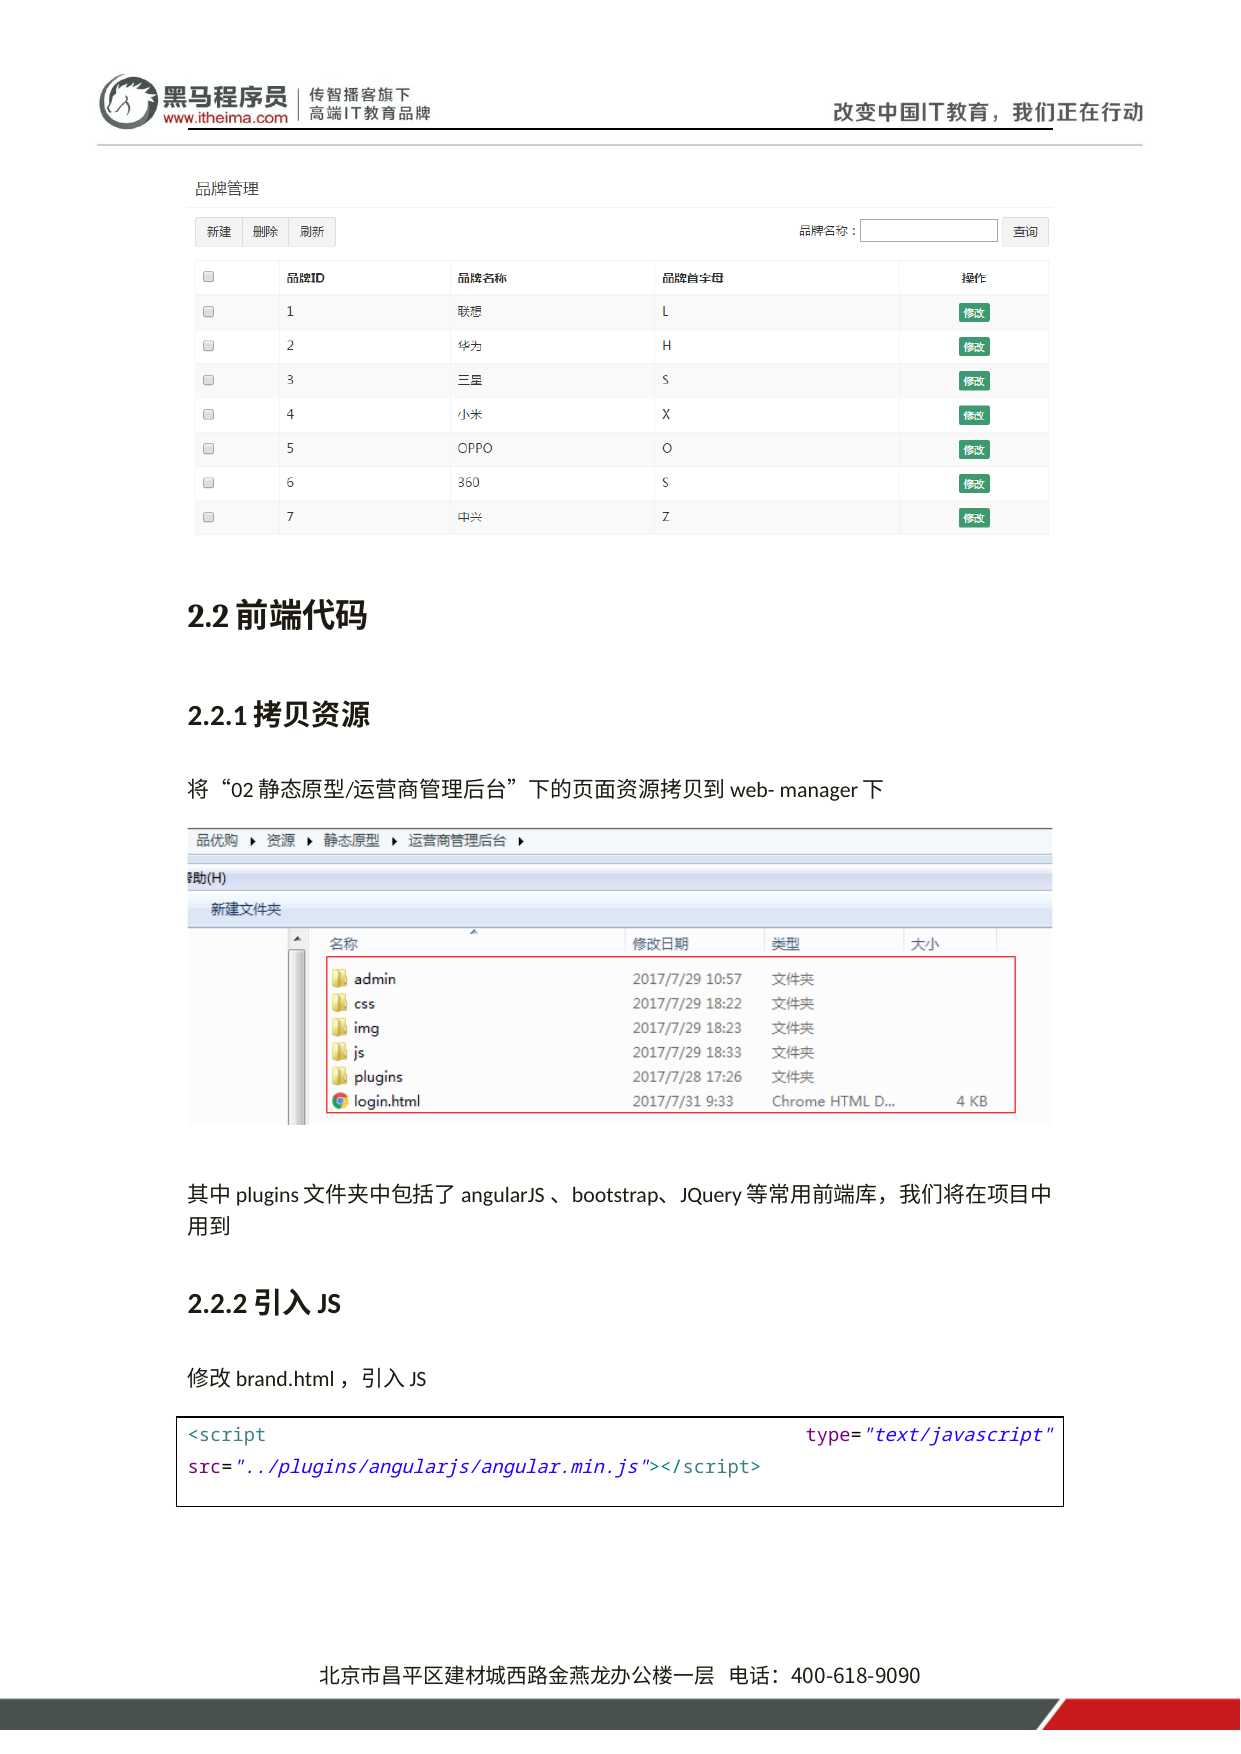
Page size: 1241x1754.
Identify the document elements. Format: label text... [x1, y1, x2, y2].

subtitle 2.2.2引入JS [187, 1268, 1053, 1333]
picture [0, 3, 1241, 153]
subtitle 2.2前端代码 [187, 581, 1053, 646]
picture [0, 1639, 1241, 1730]
picture [187, 175, 1053, 542]
subtitle 2.2.1拷贝资源 [187, 680, 1053, 745]
text 其中plugins文件夹中包括了angularJS 、bootstrap、JQuery等常用前端库，我们将在项目中用到 [187, 1176, 1053, 1241]
table_header <script type="text/javascript" src="../plugins/angularjs/angular.min.js"></script> [177, 1418, 1063, 1506]
picture [187, 827, 1053, 1125]
text 修改brand.html ，引入JS [187, 1361, 1053, 1393]
text 将“02静态原型/运营商管理后台”下的页面资源拷贝到web- manager下 [187, 772, 1053, 804]
